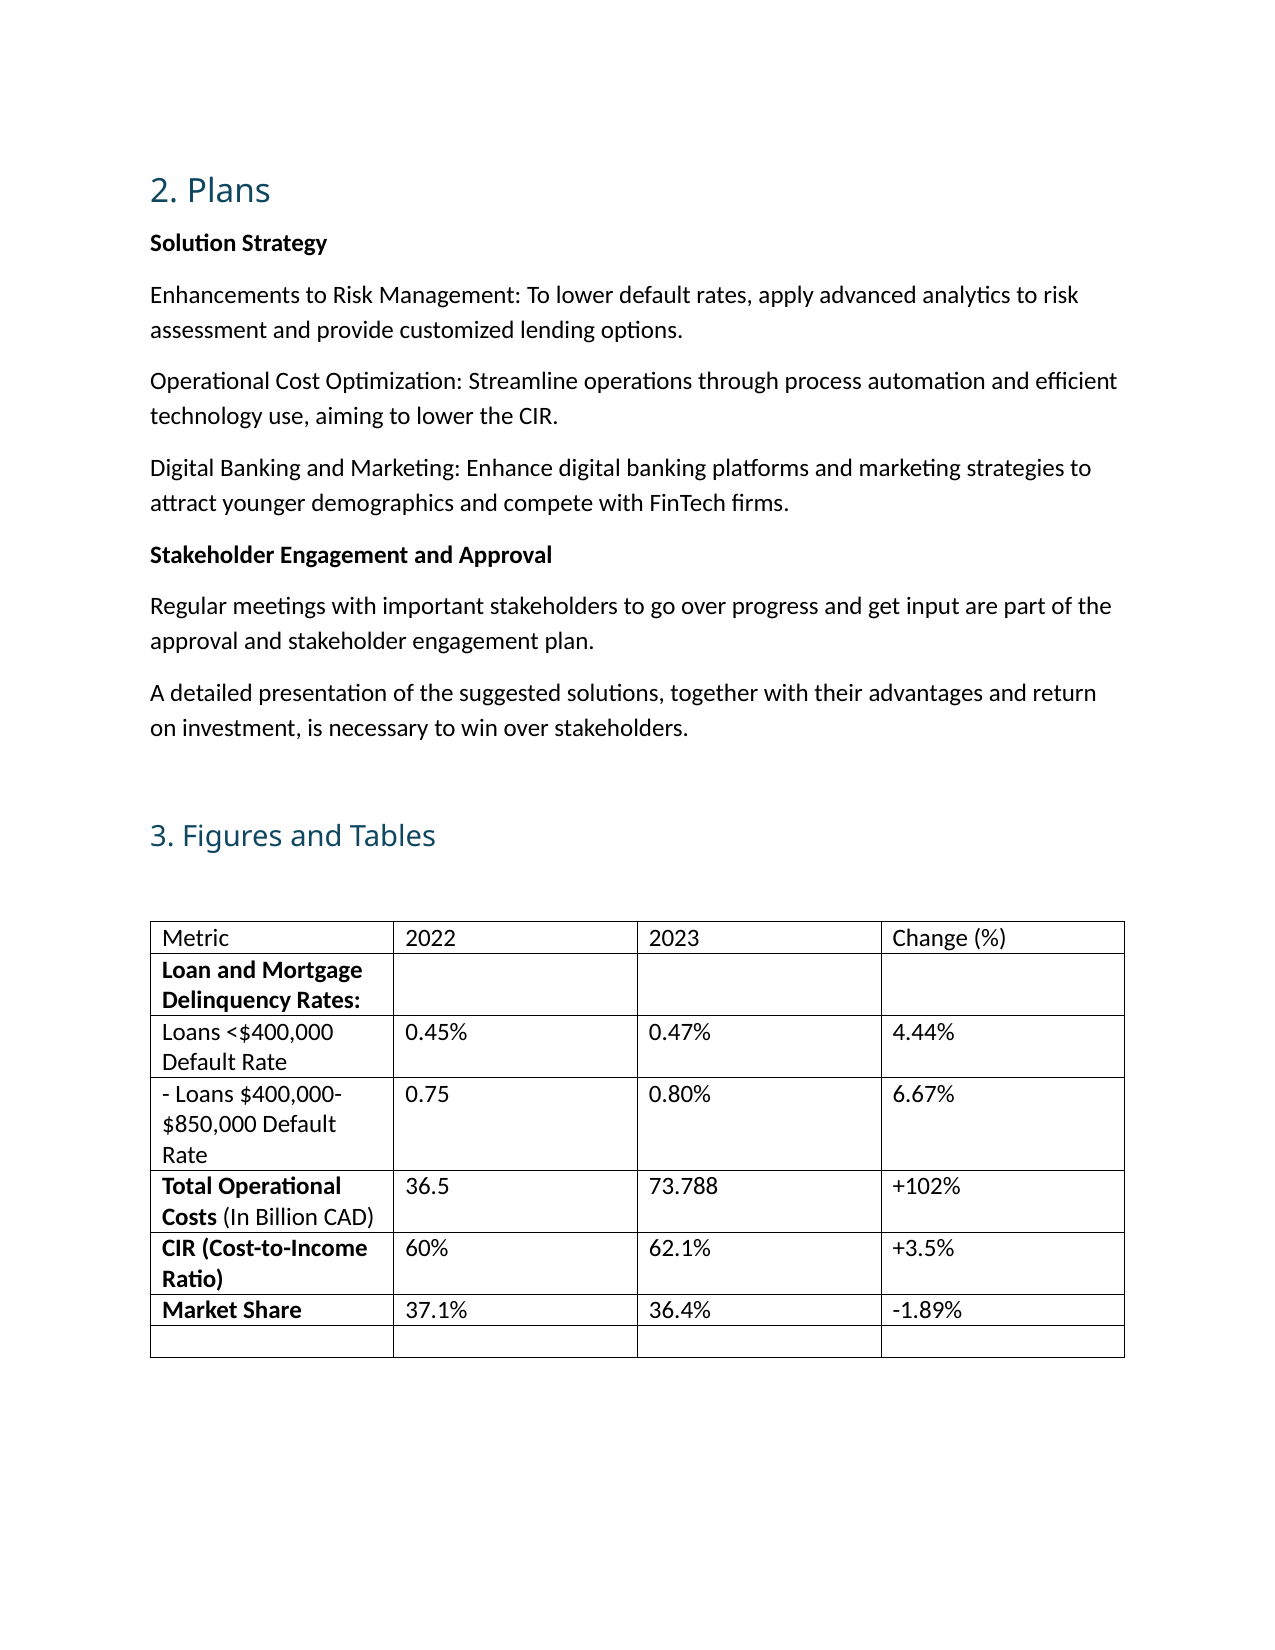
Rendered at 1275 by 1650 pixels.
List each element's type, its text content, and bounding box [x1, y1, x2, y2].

table_cell Loan and Mortgage Delinquency Rates: [151, 954, 393, 1015]
table_cell 37.1% [394, 1295, 637, 1325]
table_cell [882, 954, 1124, 1015]
subtitle 2. Plans [150, 167, 1125, 212]
table_cell CIR (Cost-to-Income Ratio) [151, 1233, 393, 1294]
table_cell [394, 954, 637, 1015]
table_cell [638, 1326, 881, 1357]
table_header 2022 [394, 922, 637, 953]
text Operational Cost Optimization: Streamline operations through process automation and efficient technology use, aiming to lower the CIR. [150, 366, 1125, 431]
table_cell - Loans $400,000-$850,000 Default Rate [151, 1078, 393, 1169]
table_cell +102% [882, 1171, 1124, 1232]
table_header 2023 [638, 922, 881, 953]
table_cell 62.1% [638, 1233, 881, 1294]
table_cell [394, 1326, 637, 1357]
text Solution Strategy [150, 227, 1125, 258]
table_cell 36.5 [394, 1171, 637, 1232]
table_cell 0.47% [638, 1016, 881, 1077]
table_header Change (%) [882, 922, 1124, 953]
text Stakeholder Engagement and Approval [150, 539, 1125, 569]
table_header Metric [151, 922, 393, 953]
table_cell 73.788 [638, 1171, 881, 1232]
table_cell Loans <$400,000 Default Rate [151, 1016, 393, 1077]
text Regular meetings with important stakeholders to go over progress and get input are part of the approval and stakeholder engagement plan. [150, 591, 1125, 656]
text Enhancements to Risk Management: To lower default rates, apply advanced analytics to risk assessment and provide customized lending options. [150, 279, 1125, 344]
table_cell Total Operational Costs (In Billion CAD) [151, 1171, 393, 1232]
table_cell 6.67% [882, 1078, 1124, 1169]
table_cell [151, 1326, 393, 1357]
table_cell [638, 954, 881, 1015]
table_cell Market Share [151, 1295, 393, 1325]
text Digital Banking and Marketing: Enhance digital banking platforms and marketing strategies to attract younger demographics and compete with FinTech firms. [150, 452, 1125, 518]
table_cell 36.4% [638, 1295, 881, 1325]
subtitle 3. Figures and Tables [150, 816, 1125, 855]
table_cell 0.75 [394, 1078, 637, 1169]
table_cell +3.5% [882, 1233, 1124, 1294]
table_cell [882, 1326, 1124, 1357]
table_cell 4.44% [882, 1016, 1124, 1077]
table_cell 0.80% [638, 1078, 881, 1169]
table_cell -1.89% [882, 1295, 1124, 1325]
text A detailed presentation of the suggested solutions, together with their advantages and return on investment, is necessary to win over stakeholders. [150, 677, 1125, 743]
table_cell 0.45% [394, 1016, 637, 1077]
table_cell 60% [394, 1233, 637, 1294]
